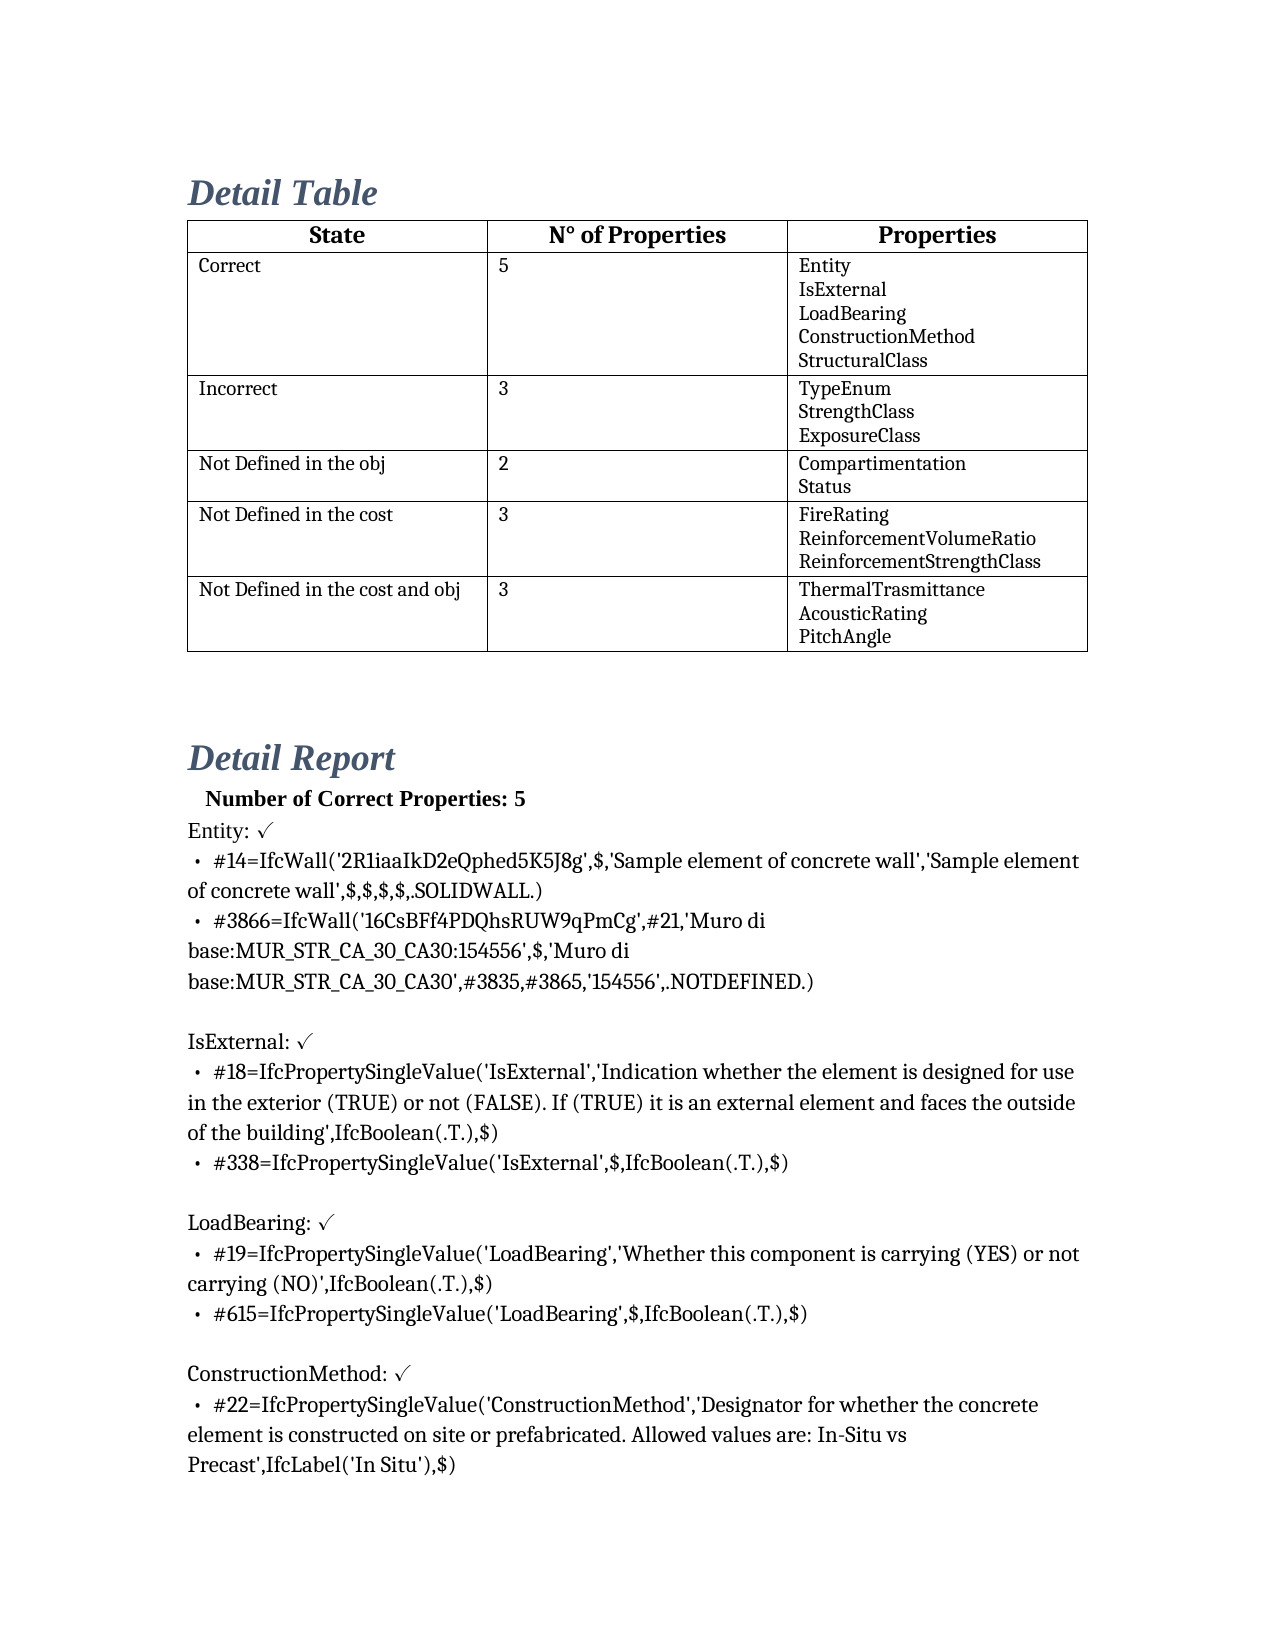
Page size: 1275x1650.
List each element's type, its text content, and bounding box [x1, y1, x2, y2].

subtitle Detail Table [187, 171, 1087, 214]
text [187, 817, 1087, 1478]
table_cell 5 [488, 253, 787, 375]
text 🔸Number of Correct Properties: 5 [187, 785, 1087, 812]
table_cell 3 [488, 502, 787, 576]
table_cell Incorrect [188, 376, 487, 450]
table_cell 3 [488, 577, 787, 651]
table_cell Entity IsExternal LoadBearing ConstructionMethod StructuralClass [788, 253, 1087, 375]
table_header State [188, 221, 487, 252]
table_cell Not Defined in the cost [188, 502, 487, 576]
table_cell ThermalTrasmittance AcousticRating PitchAngle [788, 577, 1087, 651]
table_cell Compartimentation Status [788, 451, 1087, 501]
table_cell Not Defined in the cost and obj [188, 577, 487, 651]
table_header N° of Properties [488, 221, 787, 252]
table_cell 2 [488, 451, 787, 501]
table_cell Correct [188, 253, 487, 375]
table_header Properties [788, 221, 1087, 252]
table_cell TypeEnum StrengthClass ExposureClass [788, 376, 1087, 450]
table_cell 3 [488, 376, 787, 450]
table_cell FireRating ReinforcementVolumeRatio ReinforcementStrengthClass [788, 502, 1087, 576]
table_cell Not Defined in the obj [188, 451, 487, 501]
subtitle Detail Report [187, 736, 1087, 779]
